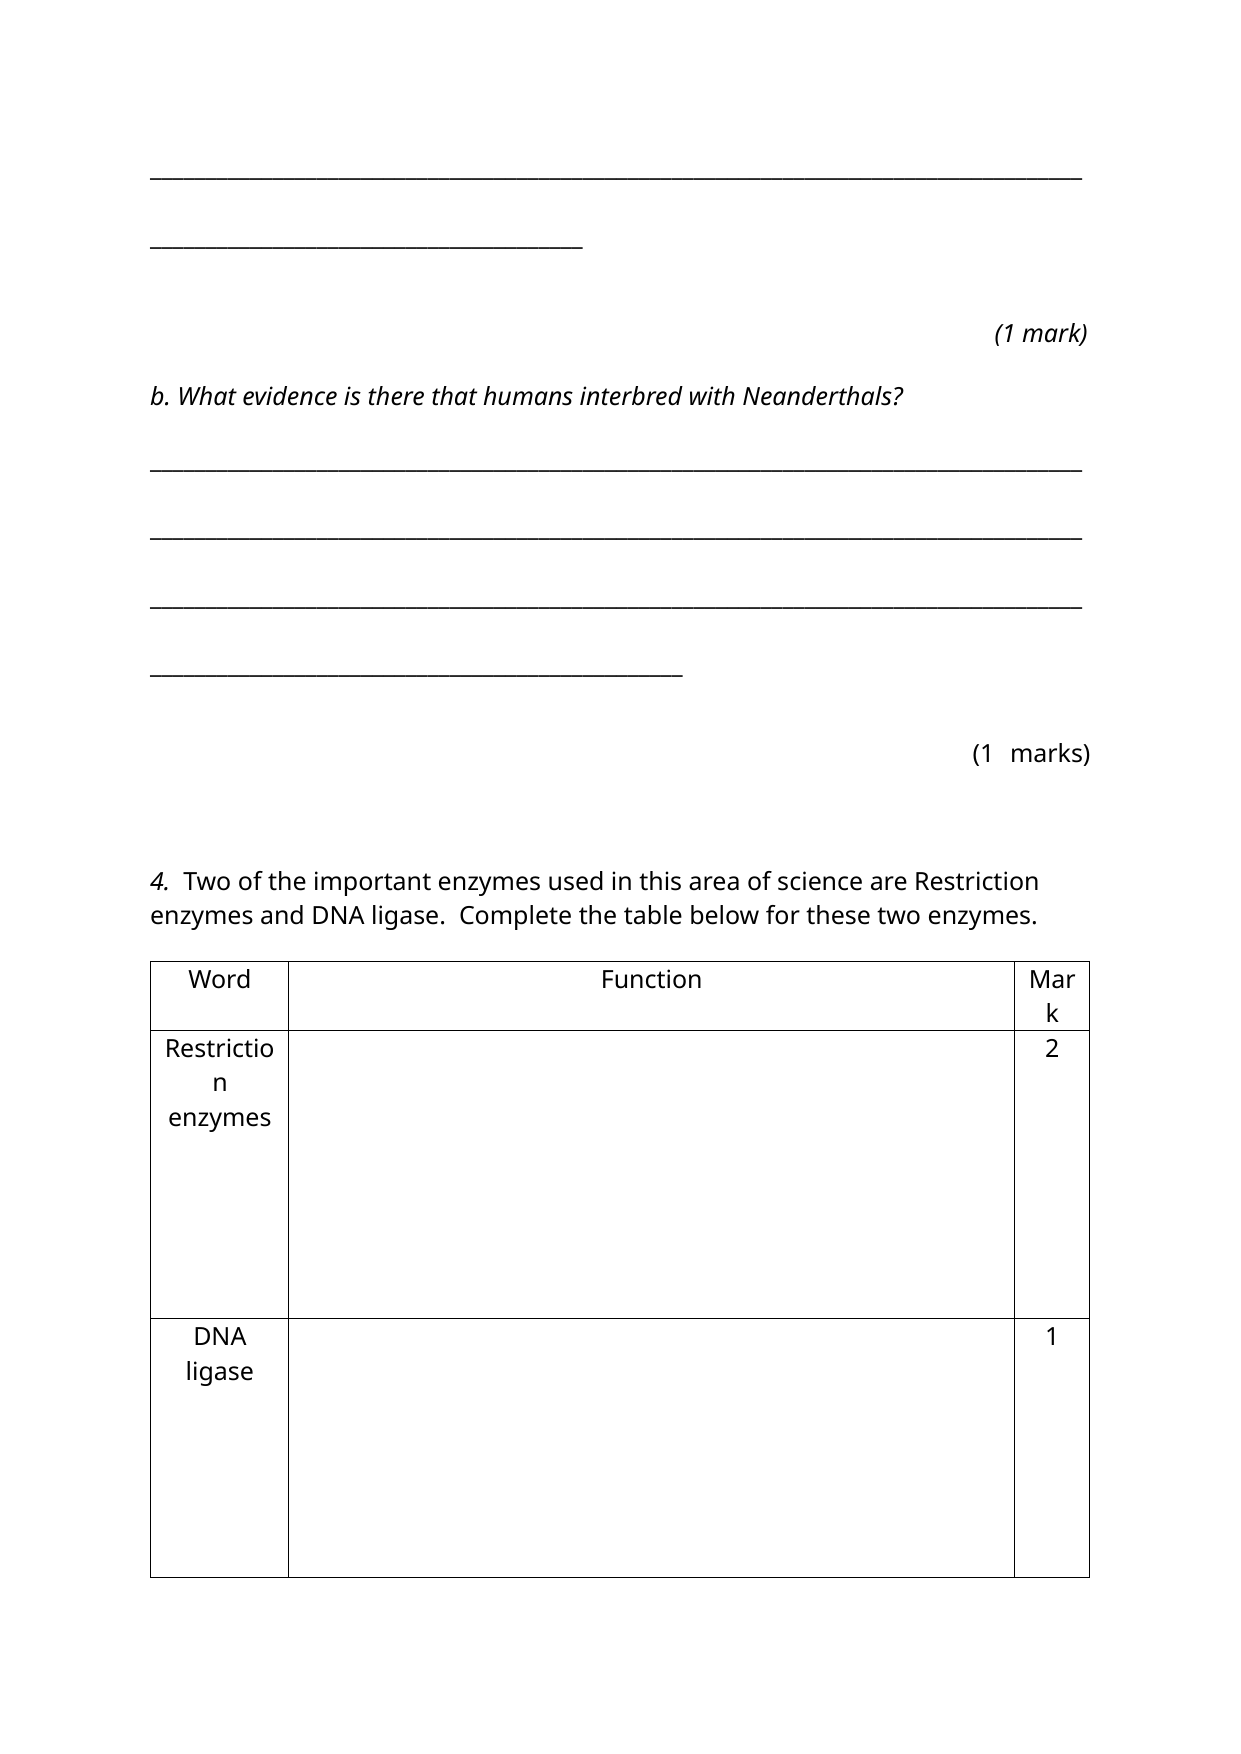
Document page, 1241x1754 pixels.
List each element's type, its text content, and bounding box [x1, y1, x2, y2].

table_header Word [151, 962, 288, 1030]
table_cell 1 [1015, 1319, 1089, 1577]
subtitle (1 mark) [150, 315, 1090, 349]
table_header Mark [1015, 962, 1089, 1030]
table_cell DNA ligase [151, 1319, 288, 1577]
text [150, 150, 1090, 252]
text ____________________________________________________________________________________________________________________________________________________________________________________________________________________________________________________________________________________________________________ [150, 442, 1090, 680]
table_cell Restriction enzymes [151, 1031, 288, 1318]
table_cell [289, 1031, 1014, 1318]
subtitle b. What evidence is there that humans interbred with Neanderthals? [150, 379, 1090, 413]
table_cell 2 [1015, 1031, 1089, 1318]
table_cell [289, 1319, 1014, 1577]
subtitle 4. Two of the important enzymes used in this area of science are Restriction enzymes and DNA ligase. Complete the table below for these two enzymes. [150, 863, 1090, 932]
table_header Function [289, 962, 1014, 1030]
list marks) [225, 735, 1090, 769]
